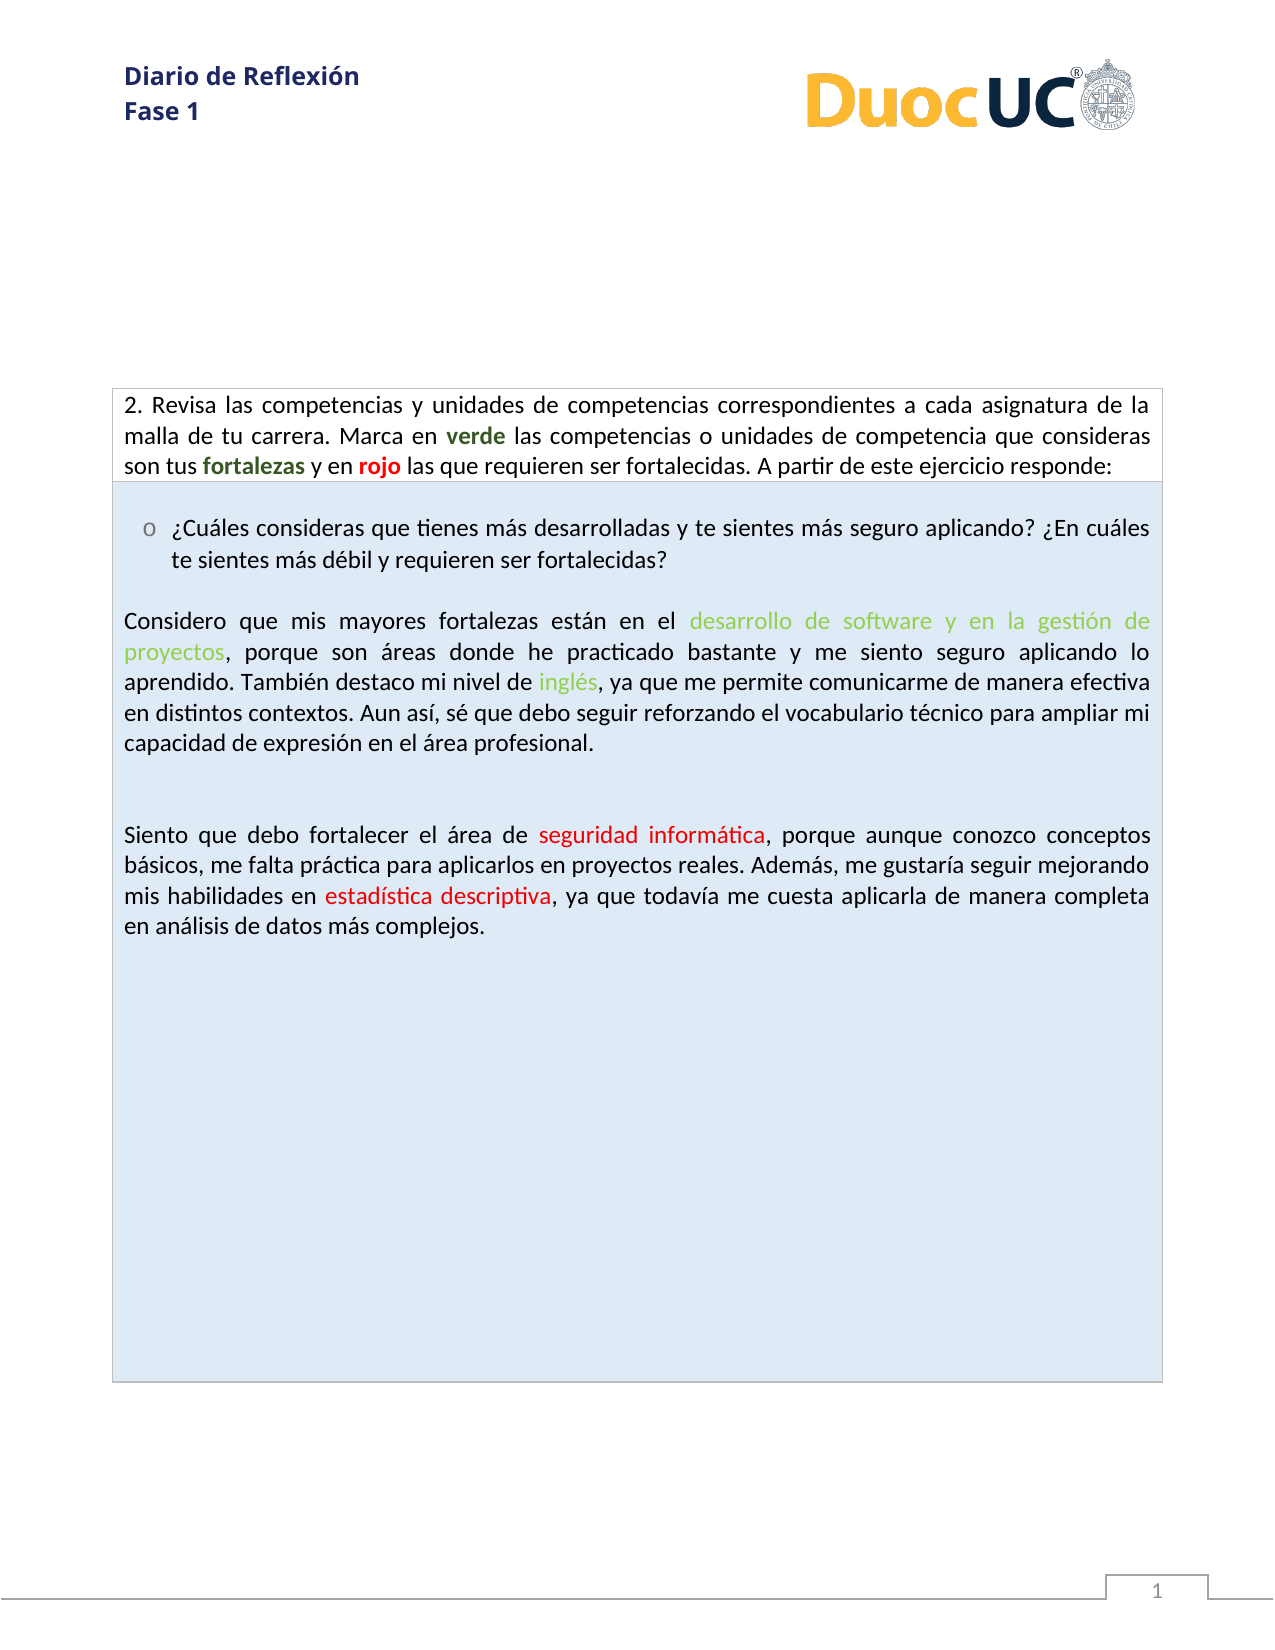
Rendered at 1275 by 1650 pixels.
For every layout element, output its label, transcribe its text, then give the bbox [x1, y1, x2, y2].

table_header 2. Revisa las competencias y unidades de competencias correspondientes a cada asignatura de la malla de tu carrera. Marca en verde las competencias o unidades de competencia que consideras son tus fortalezas y en rojo las que requieren ser fortalecidas. A partir de este ejercicio responde: [113, 389, 1162, 481]
table_cell ¿Cuáles consideras que tienes más desarrolladas y te sientes más seguro aplicando? ¿En cuáles te sientes más débil y requieren ser fortalecidas? Considero que mis mayores fortalezas están en el desarrollo de software y en la gestión de proyectos, porque son áreas donde he practicado bastante y me siento seguro aplicando lo aprendido. También destaco mi nivel de inglés, ya que me permite comunicarme de manera efectiva en distintos contextos. Aun así, sé que debo seguir reforzando el vocabulario técnico para ampliar mi capacidad de expresión en el área profesional. Siento que debo fortalecer el área de seguridad informática, porque aunque conozco conceptos básicos, me falta práctica para aplicarlos en proyectos reales. Además, me gustaría seguir mejorando mis habilidades en estadística descriptiva, ya que todavía me cuesta aplicarla de manera completa en análisis de datos más complejos. [113, 482, 1162, 1381]
picture [807, 59, 1135, 130]
